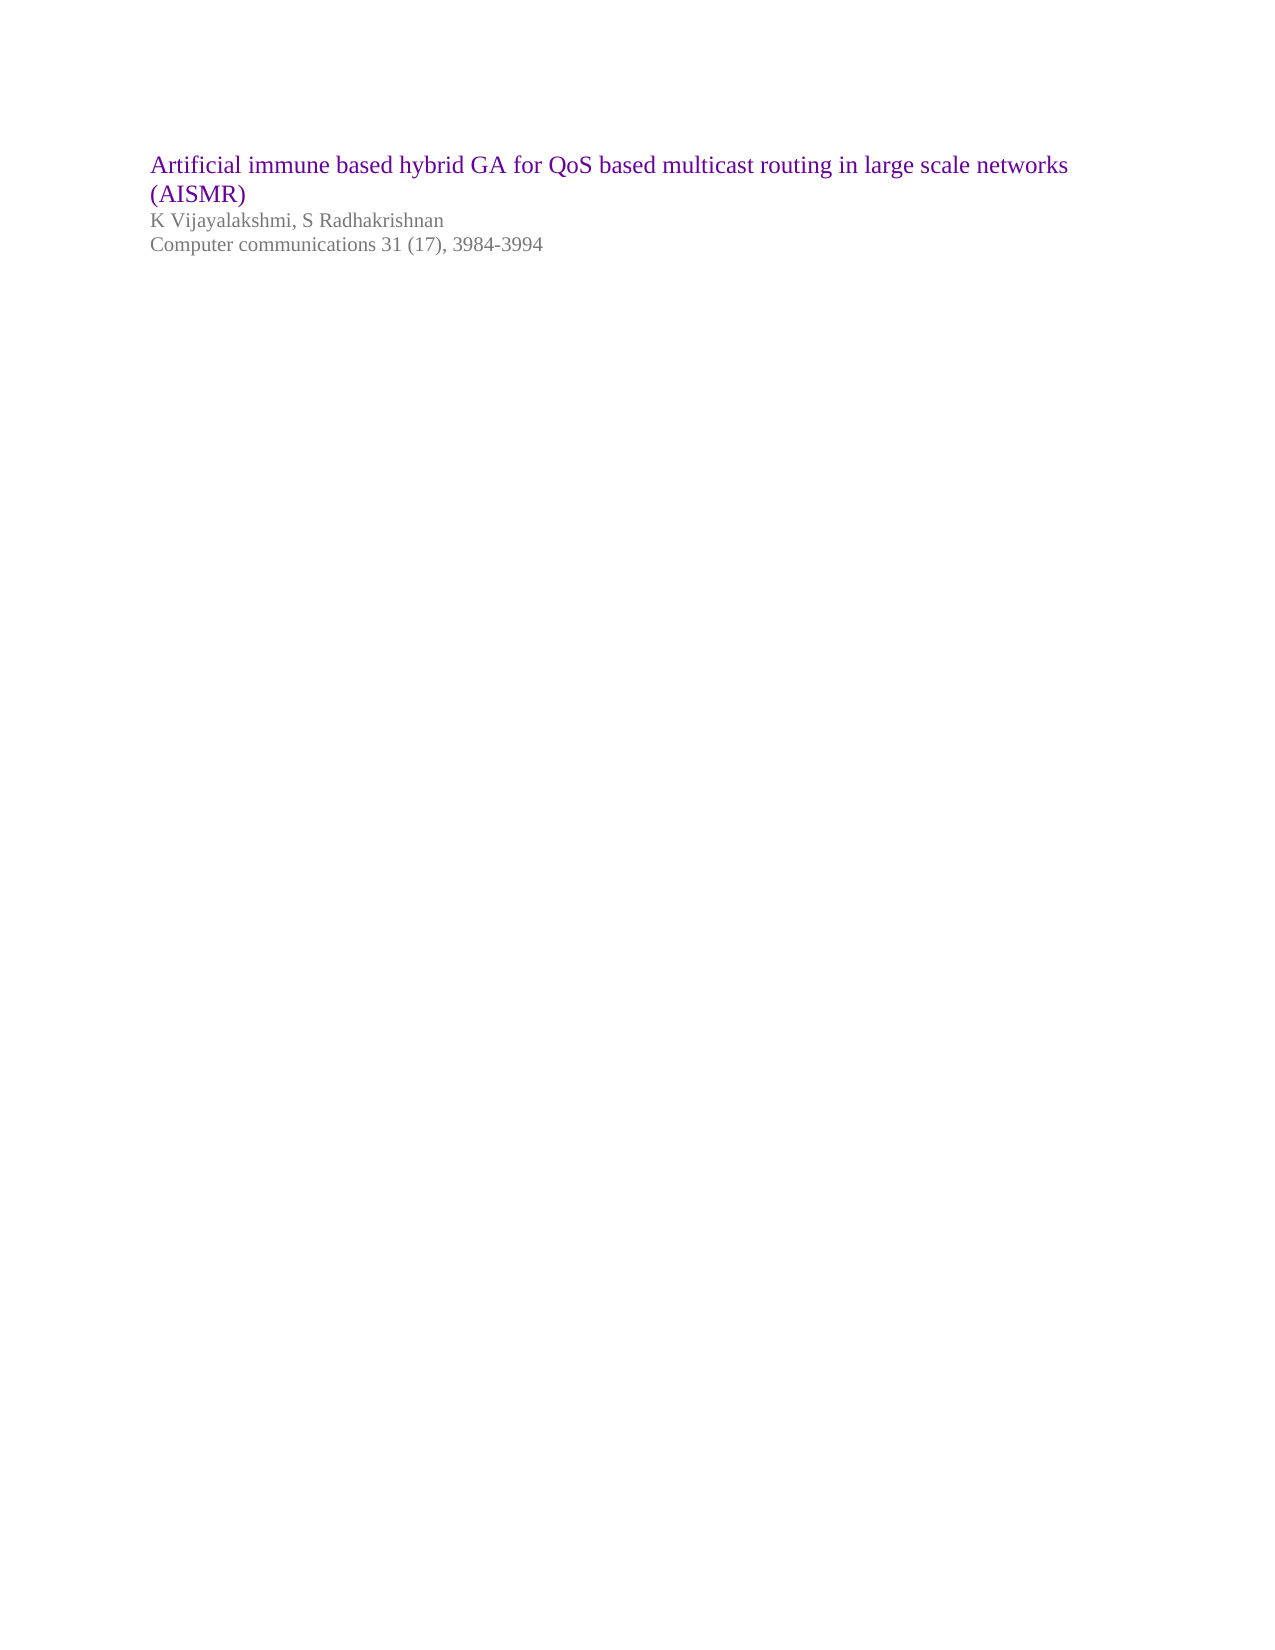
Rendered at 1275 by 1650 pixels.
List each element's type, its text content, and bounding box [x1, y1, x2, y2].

text Artificial immune based hybrid GA for QoS based multicast routing in large scale networks (AISMR) [150, 150, 1125, 207]
text K Vijayalakshmi, S Radhakrishnan [150, 207, 1125, 232]
text Computer communications 31 (17), 3984-3994 [150, 232, 1125, 256]
